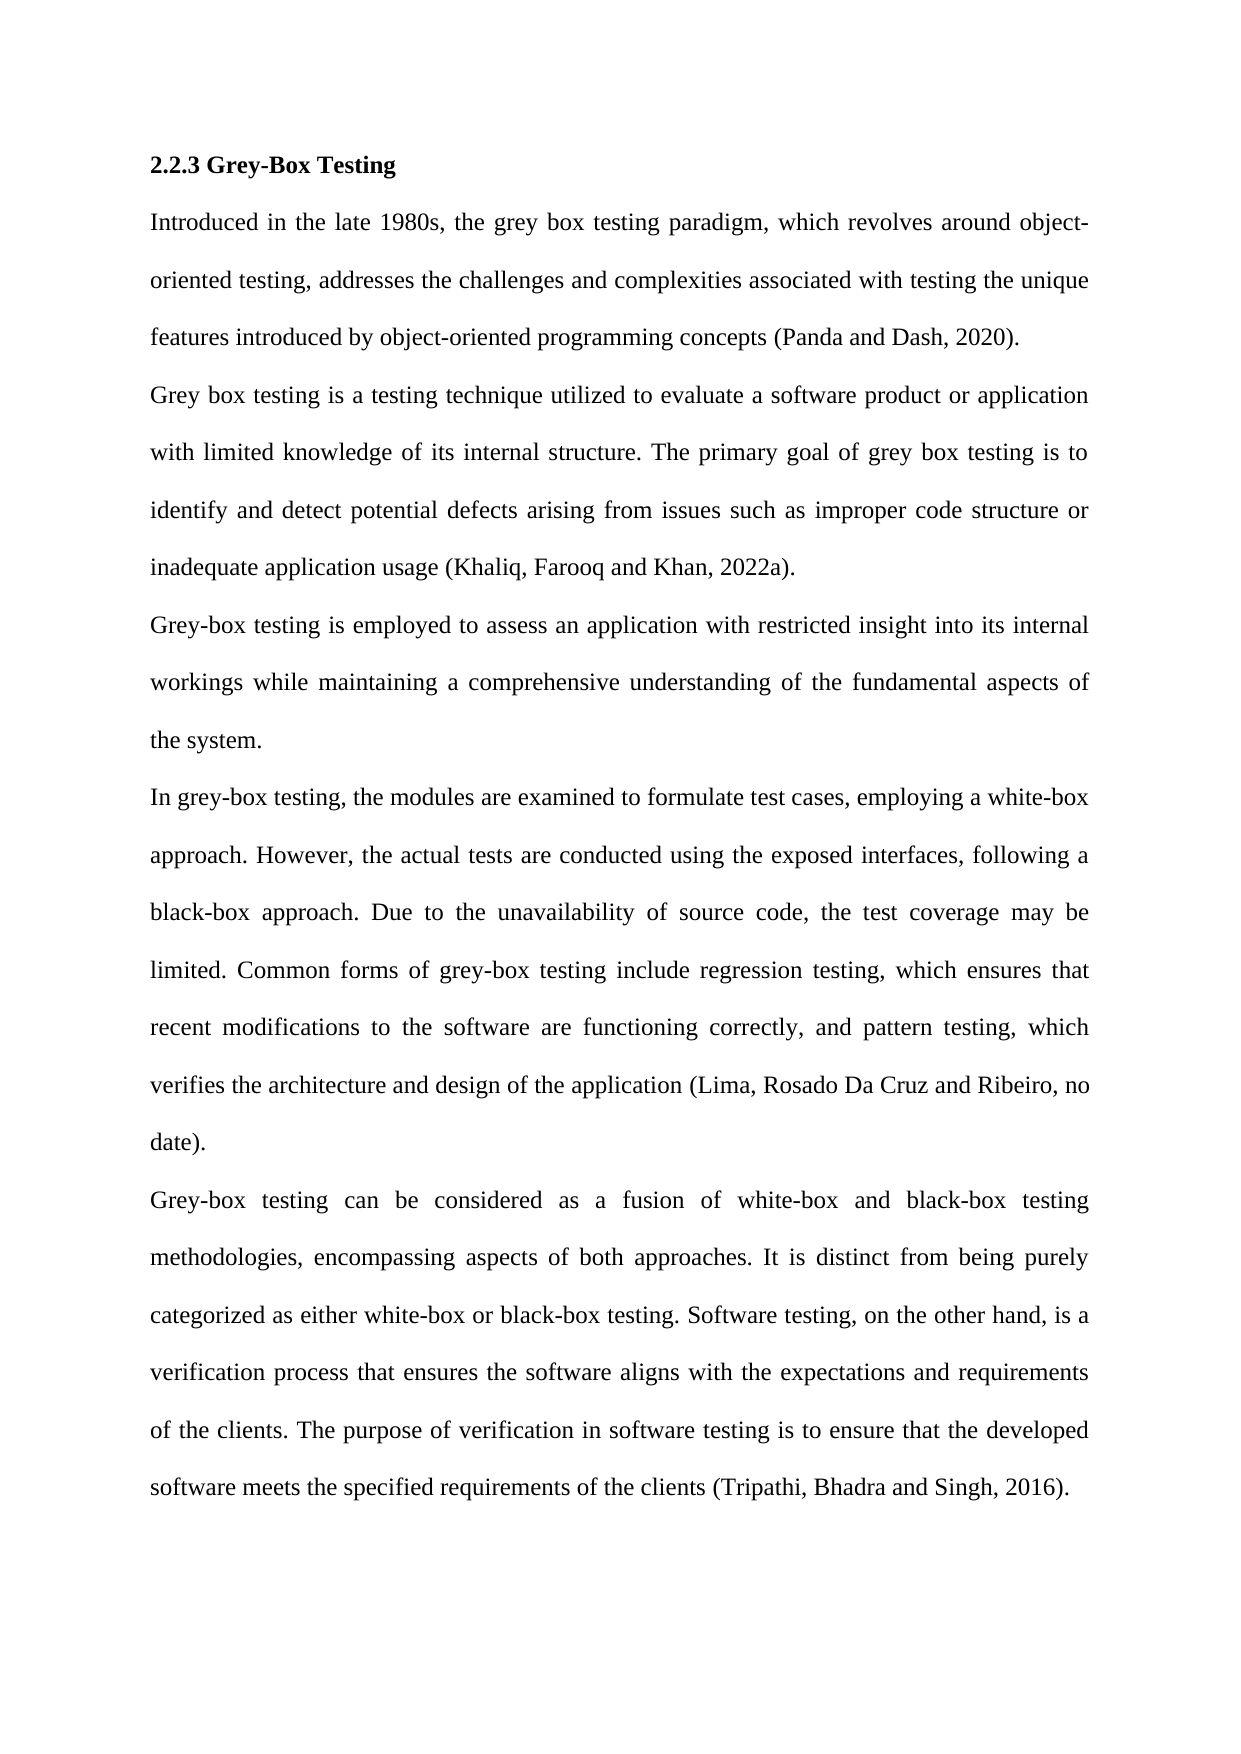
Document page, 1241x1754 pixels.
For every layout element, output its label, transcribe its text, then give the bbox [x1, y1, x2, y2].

text Grey box testing is a testing technique utilized to evaluate a software product or application with limited knowledge of its internal structure. The primary goal of grey box testing is to identify and detect potential defects arising from issues such as improper code structure or inadequate application usage . [150, 380, 1090, 581]
subtitle 2.2.3 Grey-Box Testing [150, 150, 1090, 179]
text Grey-box testing is employed to assess an application with restricted insight into its internal workings while maintaining a comprehensive understanding of the fundamental aspects of the system. [150, 610, 1090, 754]
text Introduced in the late 1980s, the grey box testing paradigm, which revolves around object-oriented testing, addresses the challenges and complexities associated with testing the unique features introduced by object-oriented programming concepts . [150, 207, 1090, 351]
text Grey-box testing can be considered as a fusion of white-box and black-box testing methodologies, encompassing aspects of both approaches. It is distinct from being purely categorized as either white-box or black-box testing. Software testing, on the other hand, is a verification process that ensures the software aligns with the expectations and requirements of the clients. The purpose of verification in software testing is to ensure that the developed software meets the specified requirements of the clients . [150, 1185, 1090, 1501]
text In grey-box testing, the modules are examined to formulate test cases, employing a white-box approach. However, the actual tests are conducted using the exposed interfaces, following a black-box approach. Due to the unavailability of source code, the test coverage may be limited. Common forms of grey-box testing include regression testing, which ensures that recent modifications to the software are functioning correctly, and pattern testing, which verifies the architecture and design of the application . [150, 782, 1090, 1156]
